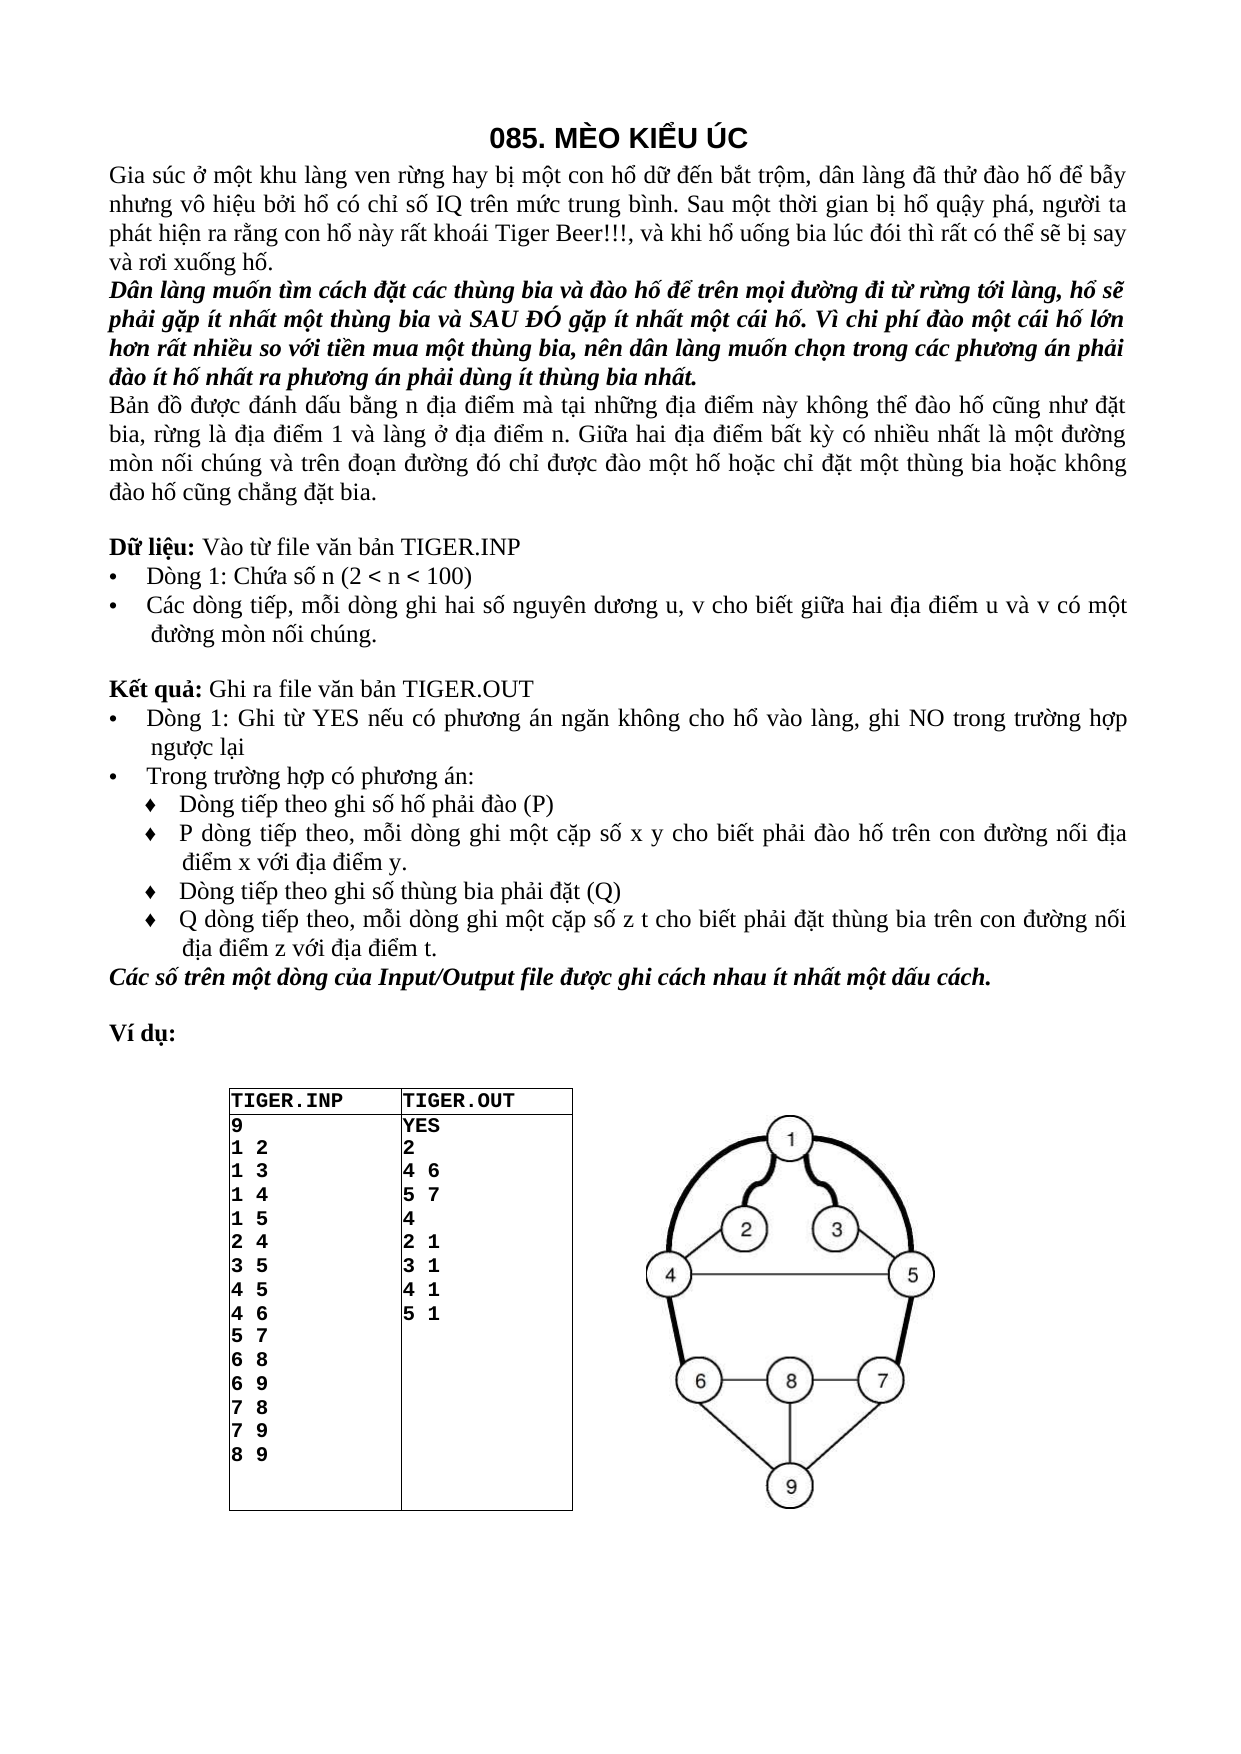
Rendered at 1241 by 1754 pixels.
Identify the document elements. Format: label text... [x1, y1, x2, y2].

list Dòng 1: Ghi từ YES nếu có phương án ngăn không cho hổ vào làng, ghi NO trong trường hợp ngược lại [109, 703, 1128, 761]
text Ví dụ: [109, 1018, 1128, 1047]
text Các số trên một dòng của Input/Output file được ghi cách nhau ít nhất một dấu cách. [109, 962, 1128, 991]
list Dòng tiếp theo ghi số hố phải đào (P) [109, 789, 1128, 818]
list Q dòng tiếp theo, mỗi dòng ghi một cặp số z t cho biết phải đặt thùng bia trên con đường nối địa điểm z với địa điểm t. [144, 904, 1128, 962]
text Gia súc ở một khu làng ven rừng hay bị một con hổ dữ đến bắt trộm, dân làng đã thử đào hố để bẫy nhưng vô hiệu bởi hổ có chỉ số IQ trên mức trung bình. Sau một thời gian bị hổ quậy phá, người ta phát hiện ra rằng con hổ này rất khoái Tiger Beer!!!, và khi hổ uống bia lúc đói thì rất có thể sẽ bị say và rơi xuống hố. [109, 160, 1128, 275]
text Dữ liệu: Vào từ file văn bản TIGER.INP [109, 532, 1128, 561]
text Kết quả: Ghi ra file văn bản TIGER.OUT [109, 674, 1128, 703]
list Dòng tiếp theo ghi số thùng bia phải đặt (Q) [109, 876, 1128, 904]
list P dòng tiếp theo, mỗi dòng ghi một cặp số x y cho biết phải đào hố trên con đường nối địa điểm x với địa điểm y. [144, 818, 1128, 876]
subtitle 085. MÈO KIỂU ÚC [109, 121, 1128, 154]
list Dòng 1: Chứa số n (2 < n < 100) [109, 561, 1128, 590]
picture [646, 1115, 935, 1509]
list Trong trường hợp có phương án: [109, 761, 1128, 789]
text Dân làng muốn tìm cách đặt các thùng bia và đào hố để trên mọi đường đi từ rừng tới làng, hổ sẽ phải gặp ít nhất một thùng bia và SAU ĐÓ gặp ít nhất một cái hố. Vì chi phí đào một cái hố lớn hơn rất nhiều so với tiền mua một thùng bia, nên dân làng muốn chọn trong các phương án phải đào ít hố nhất ra phương án phải dùng ít thùng bia nhất. [109, 275, 1128, 390]
text Bản đồ được đánh dấu bằng n địa điểm mà tại những địa điểm này không thể đào hố cũng như đặt bia, rừng là địa điểm 1 và làng ở địa điểm n. Giữa hai địa điểm bất kỳ có nhiều nhất là một đường mòn nối chúng và trên đoạn đường đó chỉ được đào một hố hoặc chỉ đặt một thùng bia hoặc không đào hố cũng chẳng đặt bia. [109, 390, 1128, 505]
list Các dòng tiếp, mỗi dòng ghi hai số nguyên dương u, v cho biết giữa hai địa điểm u và v có một đường mòn nối chúng. [109, 590, 1128, 647]
